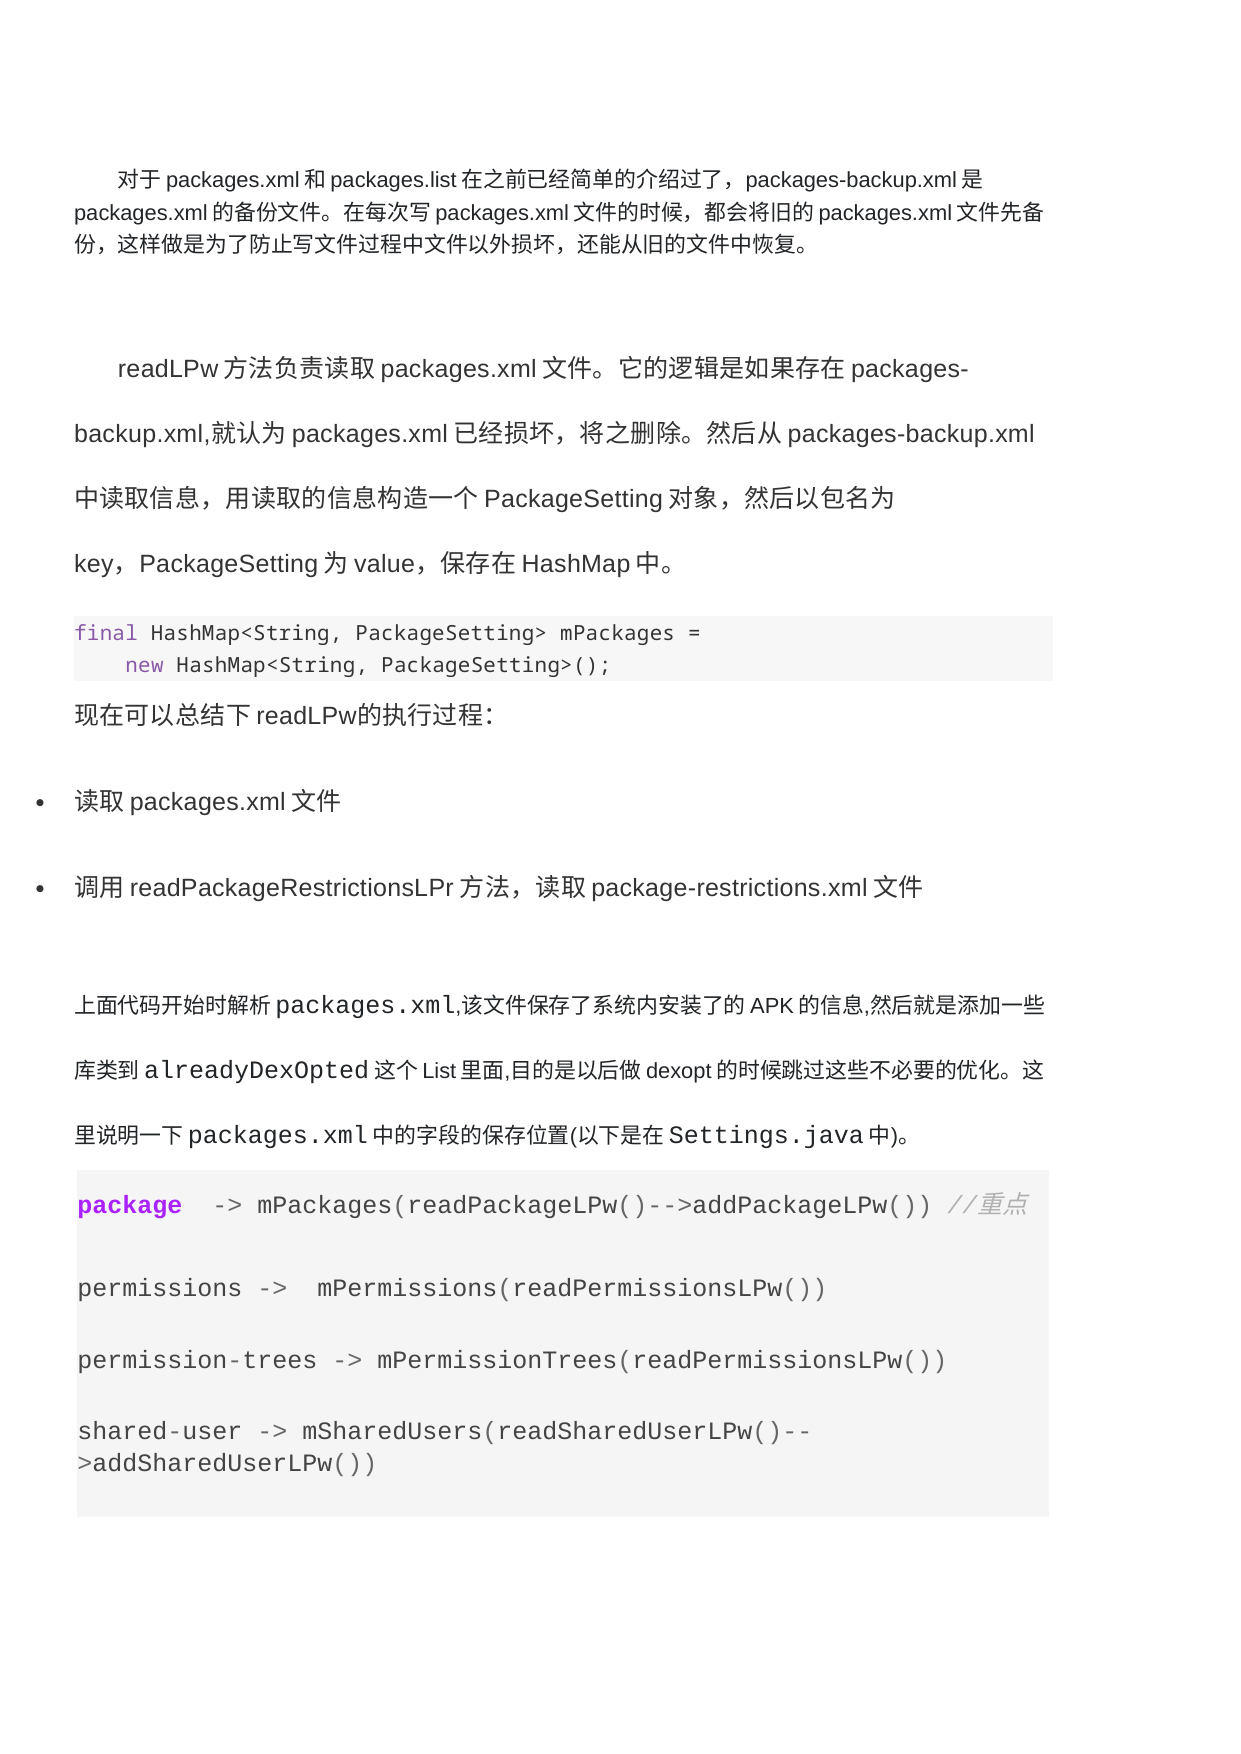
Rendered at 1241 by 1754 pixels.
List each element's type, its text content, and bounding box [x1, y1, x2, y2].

text permission-trees -> mPermissionTrees(readPermissionsLPw()) [77, 1345, 1049, 1378]
text 现在可以总结下readLPw的执行过程： [74, 681, 1053, 746]
text permissions -> mPermissions(readPermissionsLPw()) [77, 1274, 1049, 1306]
text shared-user -> mSharedUsers(readSharedUserLPw()-->addSharedUserLPw()) [77, 1416, 1049, 1481]
text final HashMap<String, PackageSetting> mPackages = [74, 616, 1053, 648]
list 调用readPackageRestrictionsLPr方法，读取package-restrictions.xml文件 [36, 853, 1053, 918]
text readLPw方法负责读取packages.xml文件。它的逻辑是如果存在packages-backup.xml,就认为packages.xml已经损坏，将之删除。然后从packages-backup.xml中读取信息，用读取的信息构造一个PackageSetting对象，然后以包名为key，PackageSetting为value，保存在HashMap中。 [74, 334, 1053, 594]
text new HashMap<String, PackageSetting>(); [74, 648, 1053, 681]
text package -> mPackages(readPackageLPw()-->addPackageLPw()) //重点 [77, 1170, 1049, 1235]
text 对于packages.xml和packages.list在之前已经简单的介绍过了，packages-backup.xml是packages.xml的备份文件。在每次写packages.xml文件的时候，都会将旧的packages.xml文件先备份，这样做是为了防止写文件过程中文件以外损坏，还能从旧的文件中恢复。 [74, 162, 1053, 259]
text 上面代码开始时解析packages.xml,该文件保存了系统内安装了的APK的信息,然后就是添加一些库类到alreadyDexOpted这个List里面,目的是以后做dexopt的时候跳过这些不必要的优化。这里说明一下packages.xml中的字段的保存位置(以下是在Settings.java中)。 [74, 972, 1053, 1167]
list 读取packages.xml文件 [36, 767, 1053, 832]
